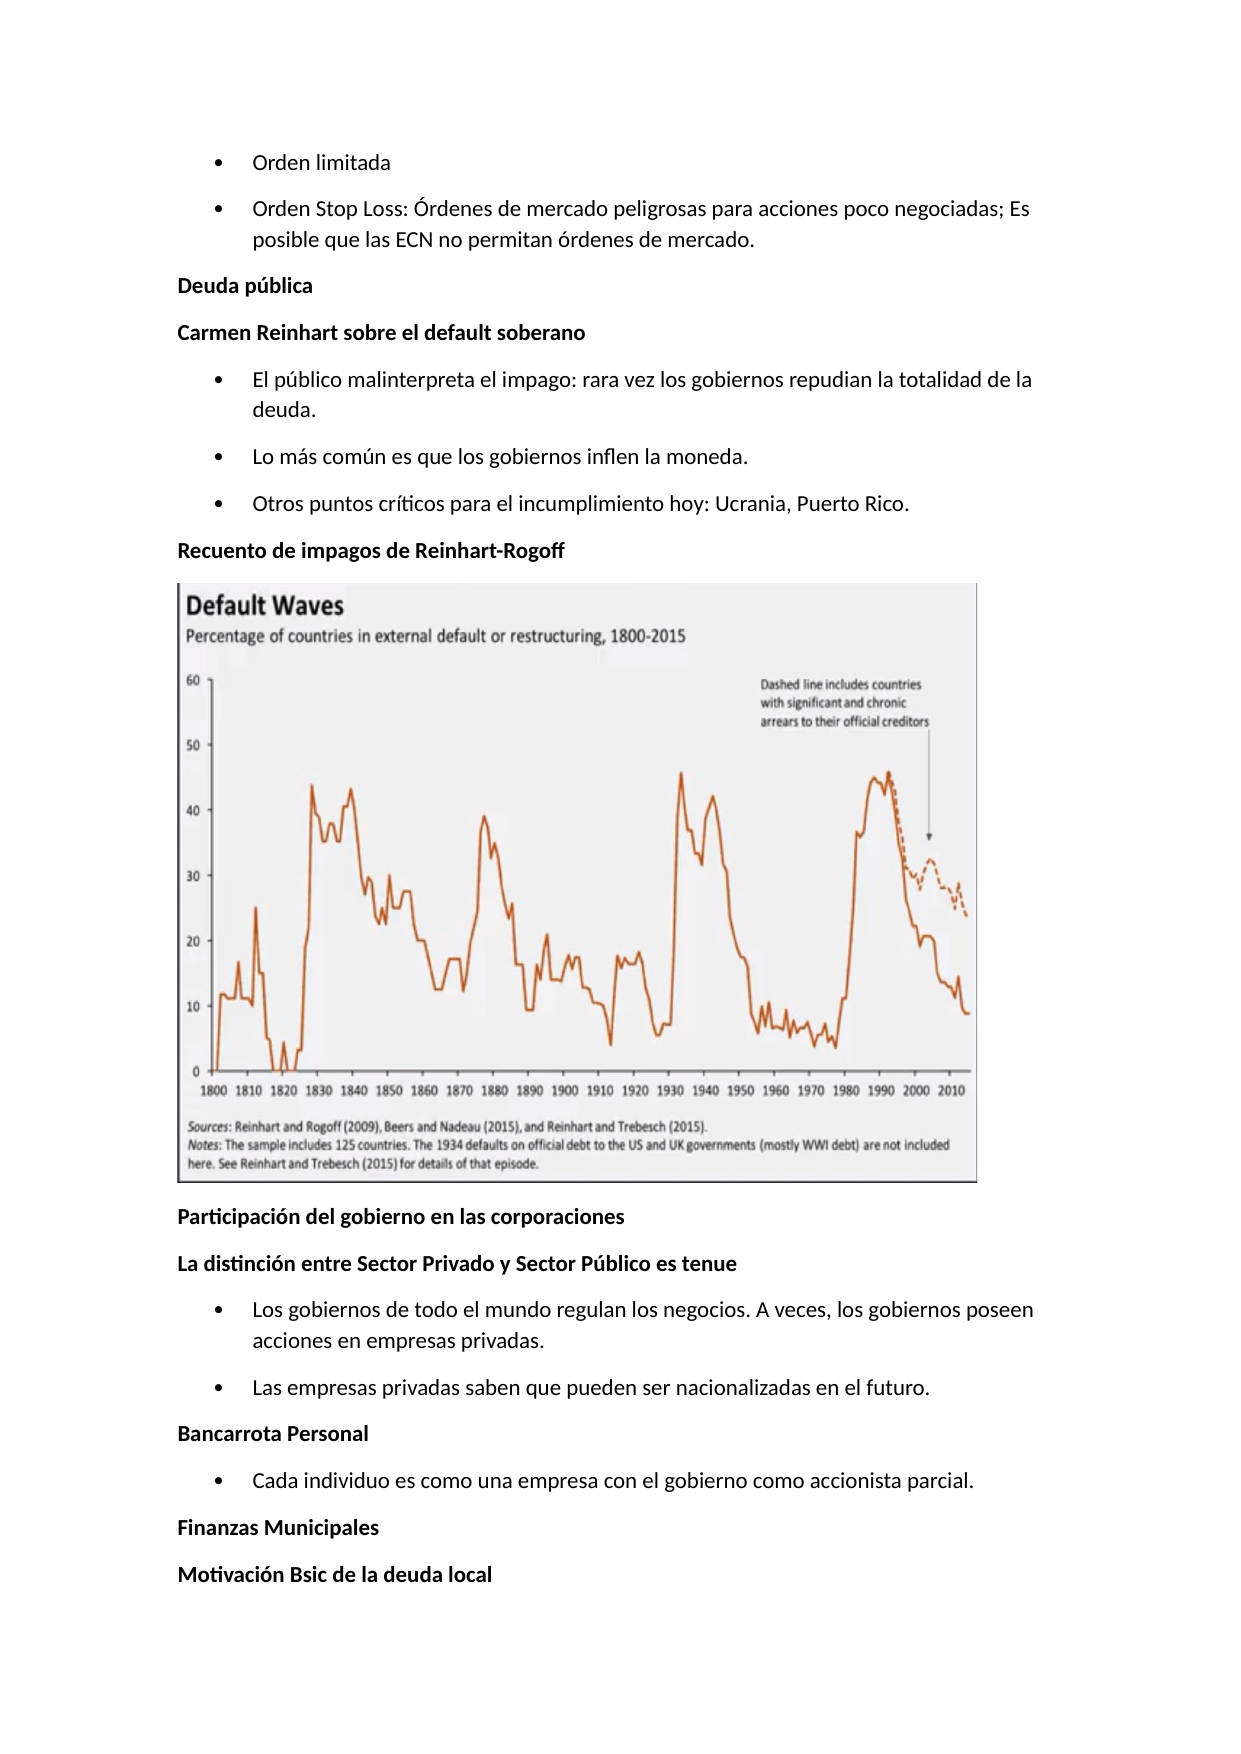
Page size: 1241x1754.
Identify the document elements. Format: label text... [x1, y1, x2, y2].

picture [177, 583, 978, 1183]
text Recuento de impagos de Reinhart-Rogoff [177, 536, 1063, 564]
list Orden limitada [215, 148, 1063, 176]
text La distinción entre Sector Privado y Sector Público es tenue [177, 1249, 1063, 1277]
text Deuda pública [177, 272, 1063, 299]
list Cada individuo es como una empresa con el gobierno como accionista parcial. [215, 1466, 1063, 1494]
list Otros puntos críticos para el incumplimiento hoy: Ucrania, Puerto Rico. [215, 489, 1063, 517]
list Orden Stop Loss: Órdenes de mercado peligrosas para acciones poco negociadas; Es posible que las ECN no permitan órdenes de mercado. [215, 194, 1063, 253]
text Finanzas Municipales [177, 1513, 1063, 1541]
list Lo más común es que los gobiernos inflen la moneda. [215, 442, 1063, 470]
list Los gobiernos de todo el mundo regulan los negocios. A veces, los gobiernos poseen acciones en empresas privadas. [215, 1296, 1063, 1354]
text Carmen Reinhart sobre el default soberano [177, 318, 1063, 346]
list El público malinterpreta el impago: rara vez los gobiernos repudian la totalidad de la deuda. [215, 365, 1063, 423]
text Participación del gobierno en las corporaciones [177, 1202, 1063, 1230]
text Motivación Bsic de la deuda local [177, 1560, 1063, 1588]
list Las empresas privadas saben que pueden ser nacionalizadas en el futuro. [215, 1373, 1063, 1401]
text Bancarrota Personal [177, 1419, 1063, 1448]
